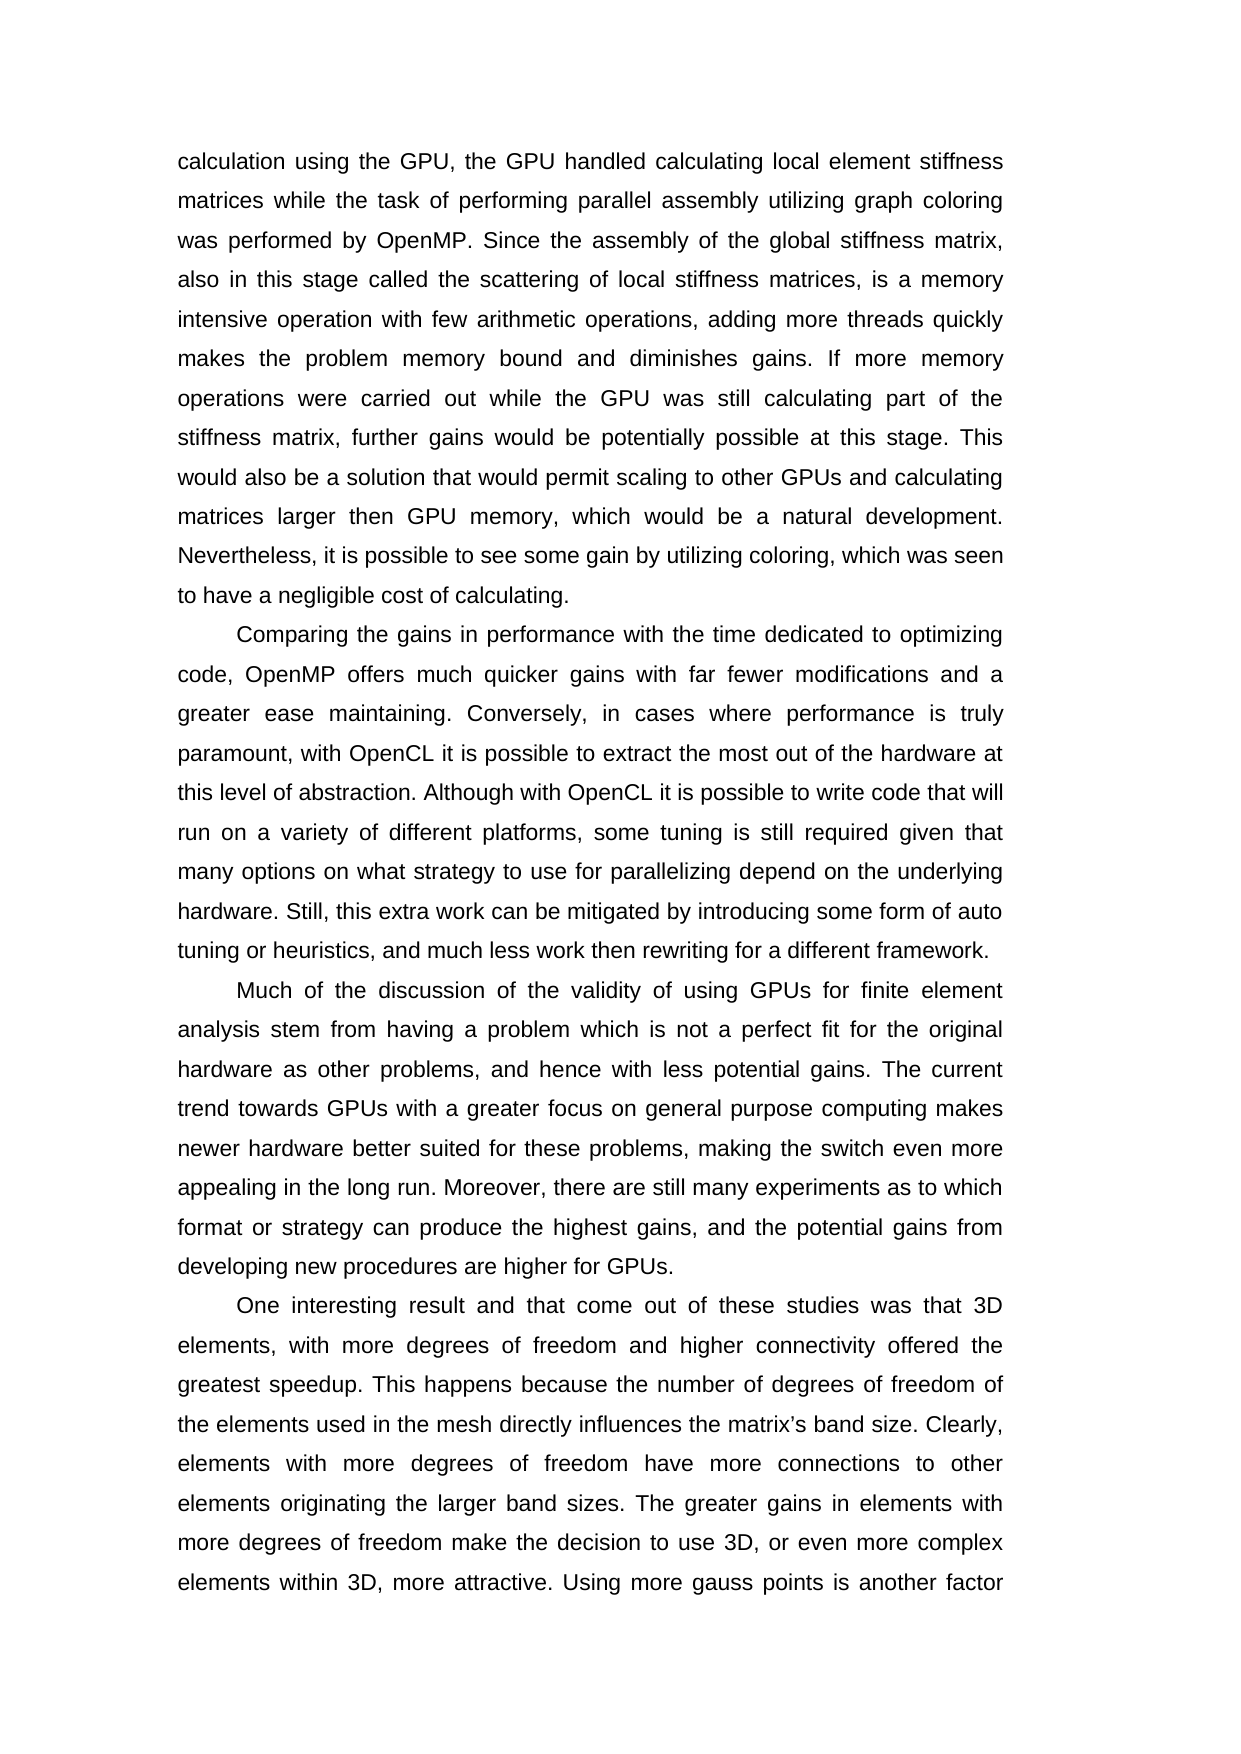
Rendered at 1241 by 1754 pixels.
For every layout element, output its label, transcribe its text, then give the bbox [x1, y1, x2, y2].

text Much of the discussion of the validity of using GPUs for finite element analysis stem from having a problem which is not a perfect fit for the original hardware as other problems, and hence with less potential gains. The current trend towards GPUs with a greater focus on general purpose computing makes newer hardware better suited for these problems, making the switch even more appealing in the long run. Moreover, there are still many experiments as to which format or strategy can produce the highest gains, and the potential gains from developing new procedures are higher for GPUs. [177, 977, 1004, 1279]
text Comparing the gains in performance with the time dedicated to optimizing code, OpenMP offers much quicker gains with far fewer modifications and a greater ease maintaining. Conversely, in cases where performance is truly paramount, with OpenCL it is possible to extract the most out of the hardware at this level of abstraction. Although with OpenCL it is possible to write code that will run on a variety of different platforms, some tuning is still required given that many options on what strategy to use for parallelizing depend on the underlying hardware. Still, this extra work can be mitigated by introducing some form of auto tuning or heuristics, and much less work then rewriting for a different framework. [177, 621, 1004, 963]
